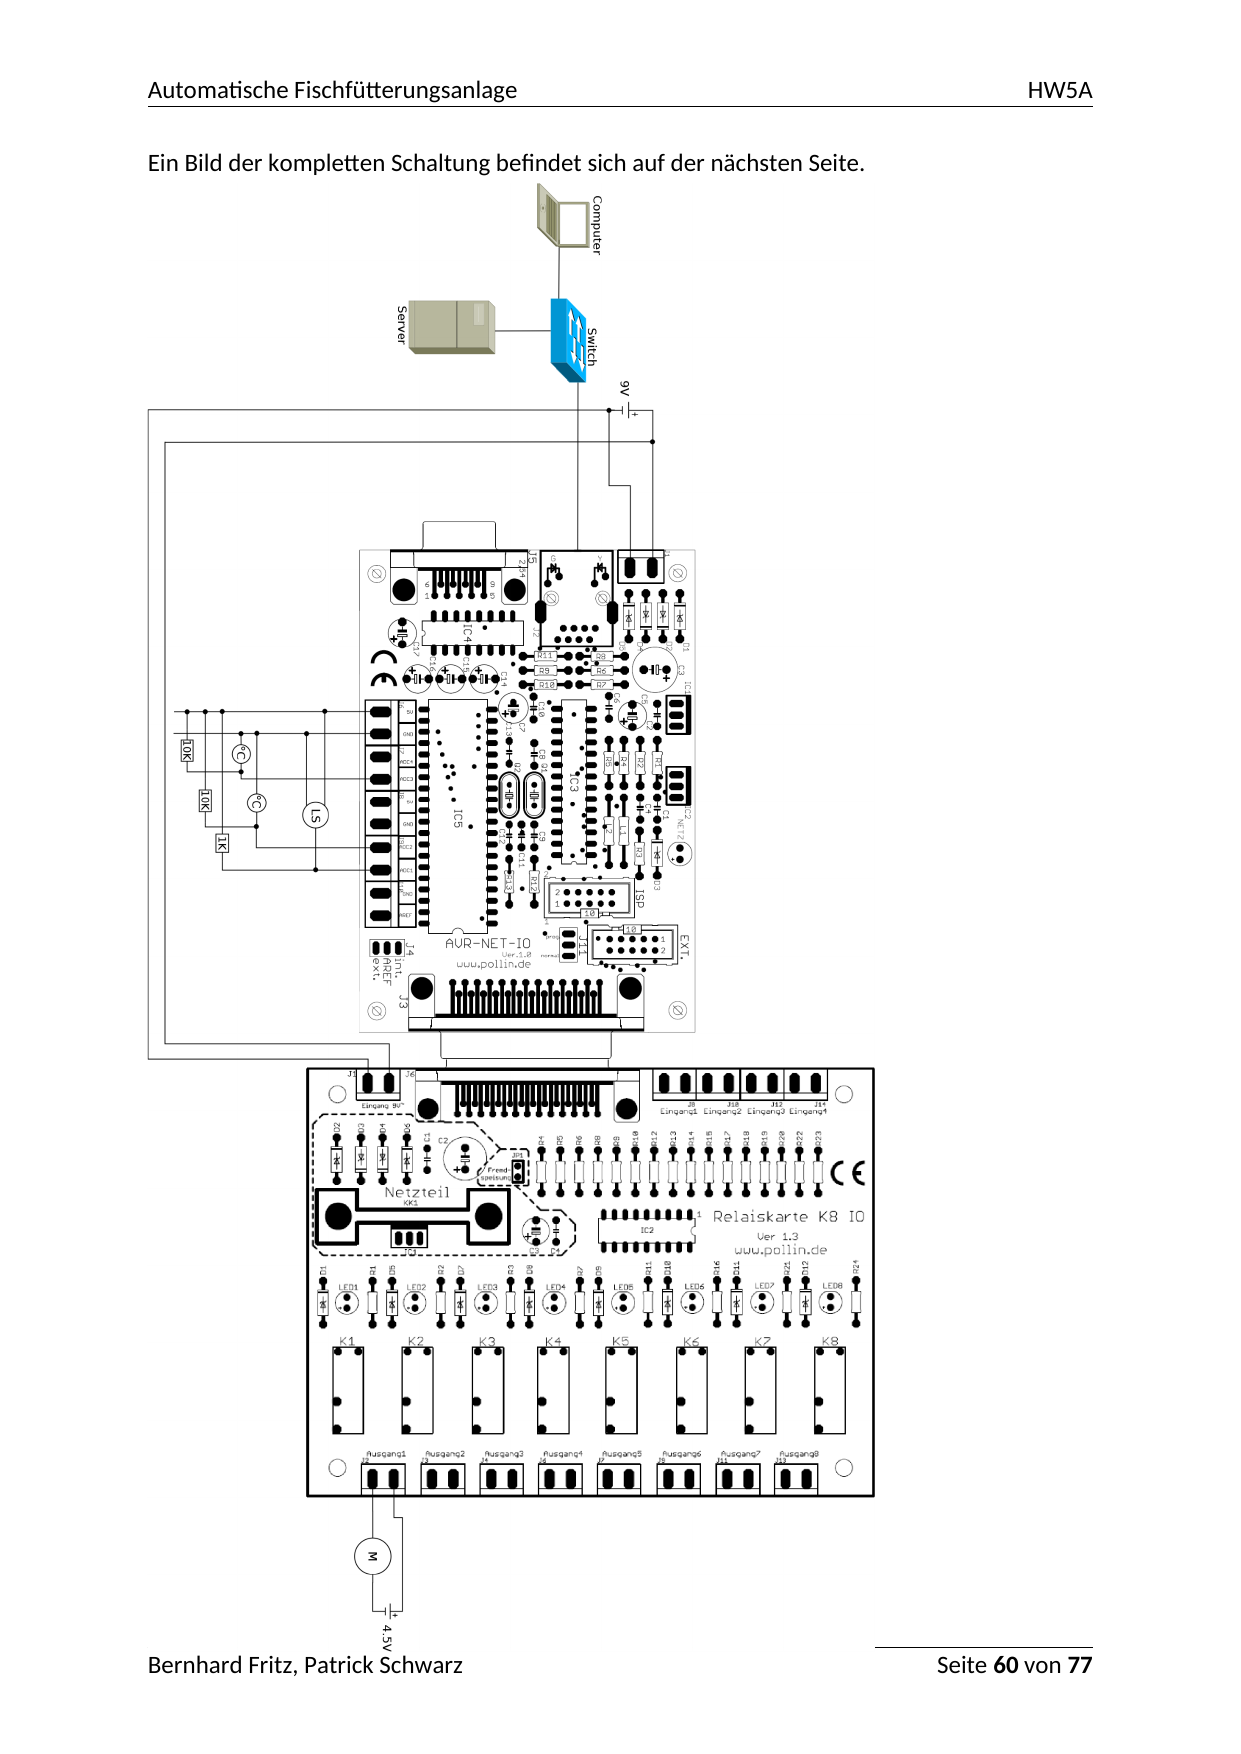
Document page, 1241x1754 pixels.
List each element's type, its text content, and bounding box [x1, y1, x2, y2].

list Ein Bild der kompletten Schaltung befindet sich auf der nächsten Seite. [148, 148, 1093, 178]
picture [148, 185, 874, 1652]
